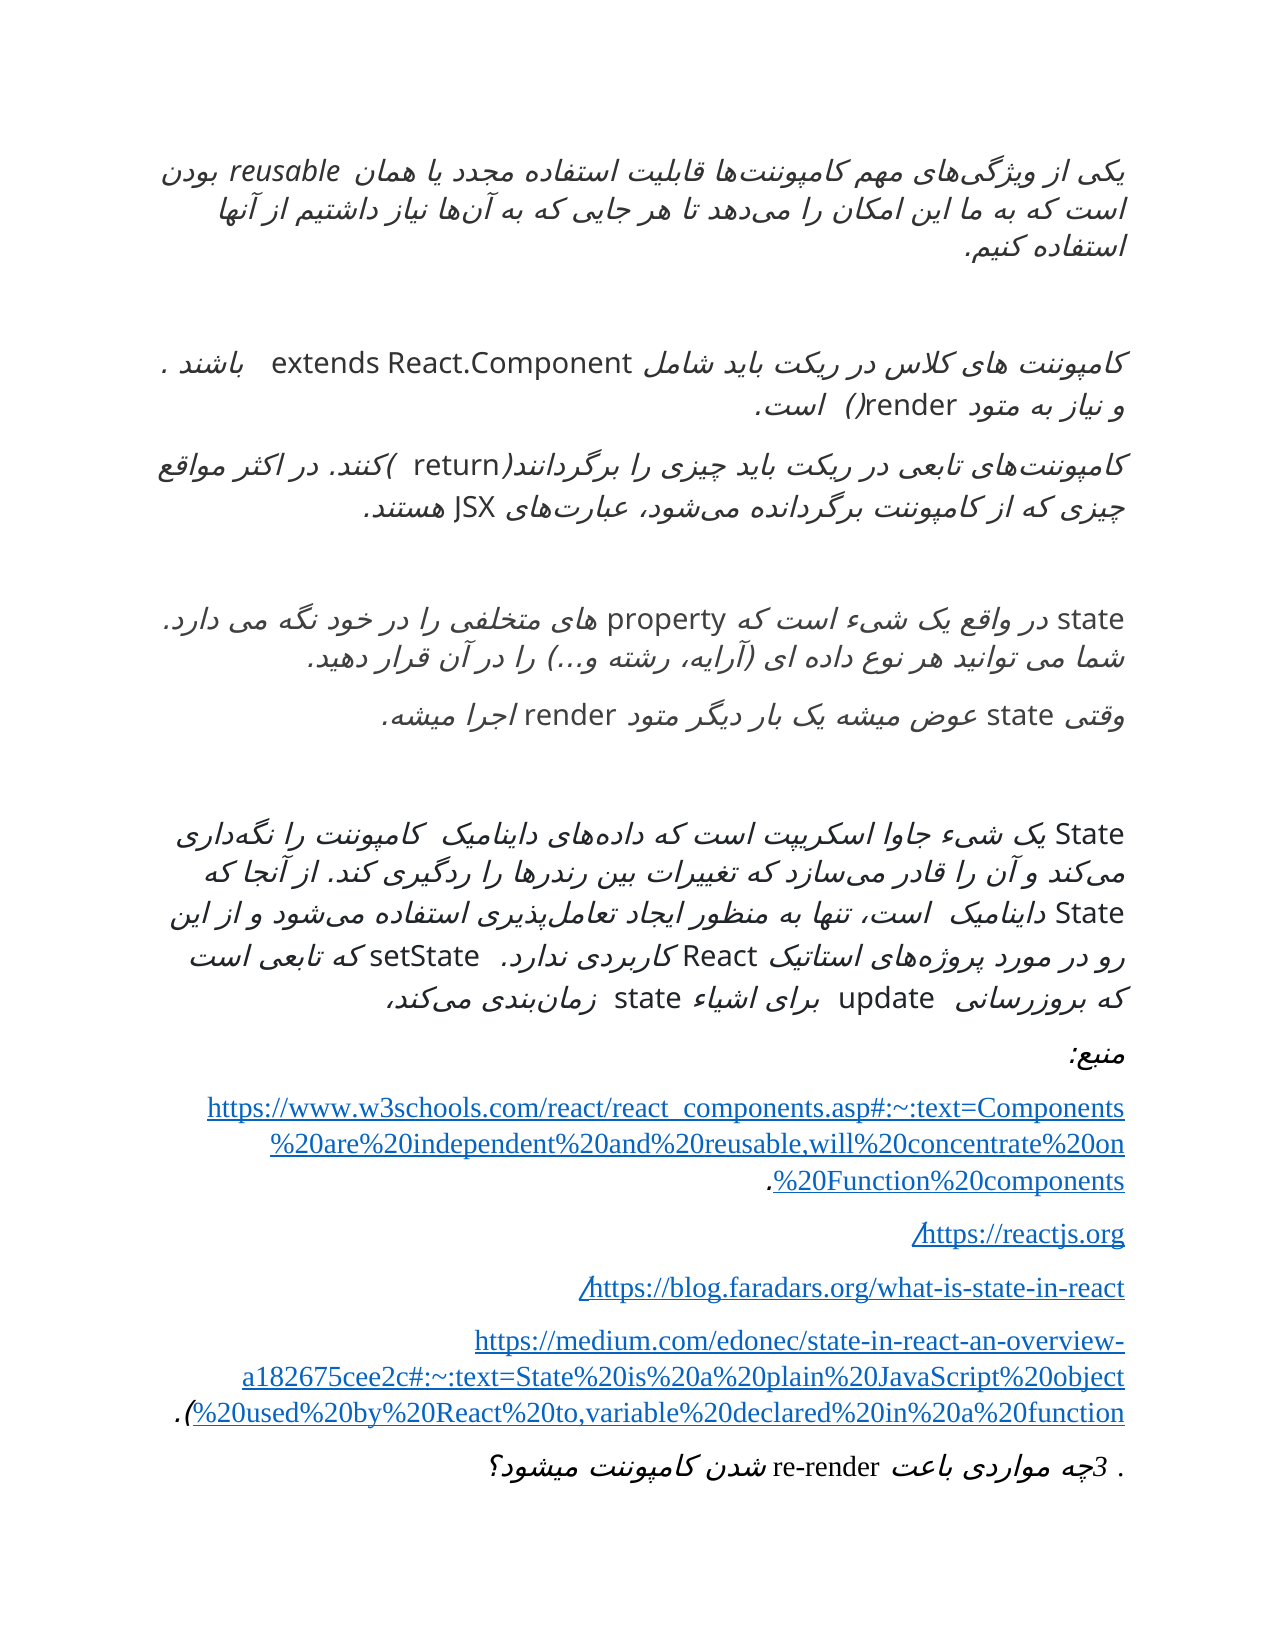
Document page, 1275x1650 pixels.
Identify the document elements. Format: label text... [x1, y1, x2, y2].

text وقتی state عوض میشه یک بار دیگر متود render اجرا میشه. [150, 694, 524, 734]
text https://medium.com/edonec/state-in-react-an-overview-a182675cee2c#:~:text=State%20is%20a%20plain%20JavaScript%20object%20used%20by%20React%20to,variable%20declared%20in%20a%20function). [150, 1323, 1125, 1430]
text State یک شیء جاوا اسکریپت است که داده‌های داینامیک کامپوننت را نگه‌داری می‌کند و آن را قادر می‌سازد که تغییرات بین رندرها را ردگیری کند. از آنجا که State داینامیک است، تنها به منظور ایجاد تعامل‌پذیری استفاده می‌شود و از این رو در مورد پروژه‌های استاتیک React کاربردی ندارد. setState که تابعی است که بروزرسانی update برای اشیاء state زمان‌بندی می‌کند، [150, 813, 1125, 1017]
text state در واقع یک شیء است که property های متخلفی را در خود نگه می دارد. شما می توانید هر نوع داده ای (آرایه، رشته و...) را در آن قرار دهید. [150, 598, 1125, 675]
text https://reactjs.org/ [150, 1216, 1125, 1250]
text کامپوننت های کلاس در ریکت باید شامل extends React.Component باشند . و نیاز به متود render() است. [150, 342, 1125, 424]
text کامپوننت‌های تابعی در ریکت باید چیزی را برگردانند(return )کنند. در اکثر مواقع چیزی که از کامپوننت برگردانده می‌شود، عبارت‌های JSX هستند. [150, 444, 1125, 526]
text . 3چه مواردی باعت re-render شدن کامپوننت میشود؟ [150, 1449, 1125, 1483]
text منبع: [150, 1037, 1125, 1071]
text https://blog.faradars.org/what-is-state-in-react/ [150, 1270, 1125, 1304]
text https://www.w3schools.com/react/react_components.asp#:~:text=Components%20are%20independent%20and%20reusable,will%20concentrate%20on%20Function%20components. [150, 1090, 1125, 1197]
text یکی از ویژگی‌های مهم کامپوننت‌ها قابلیت استفاده مجدد یا همان reusable بودن است که به ما این امکان را می‌دهد تا هر جایی که به آن‌ها نیاز داشتیم از آنها استفاده کنیم. [150, 150, 1125, 263]
